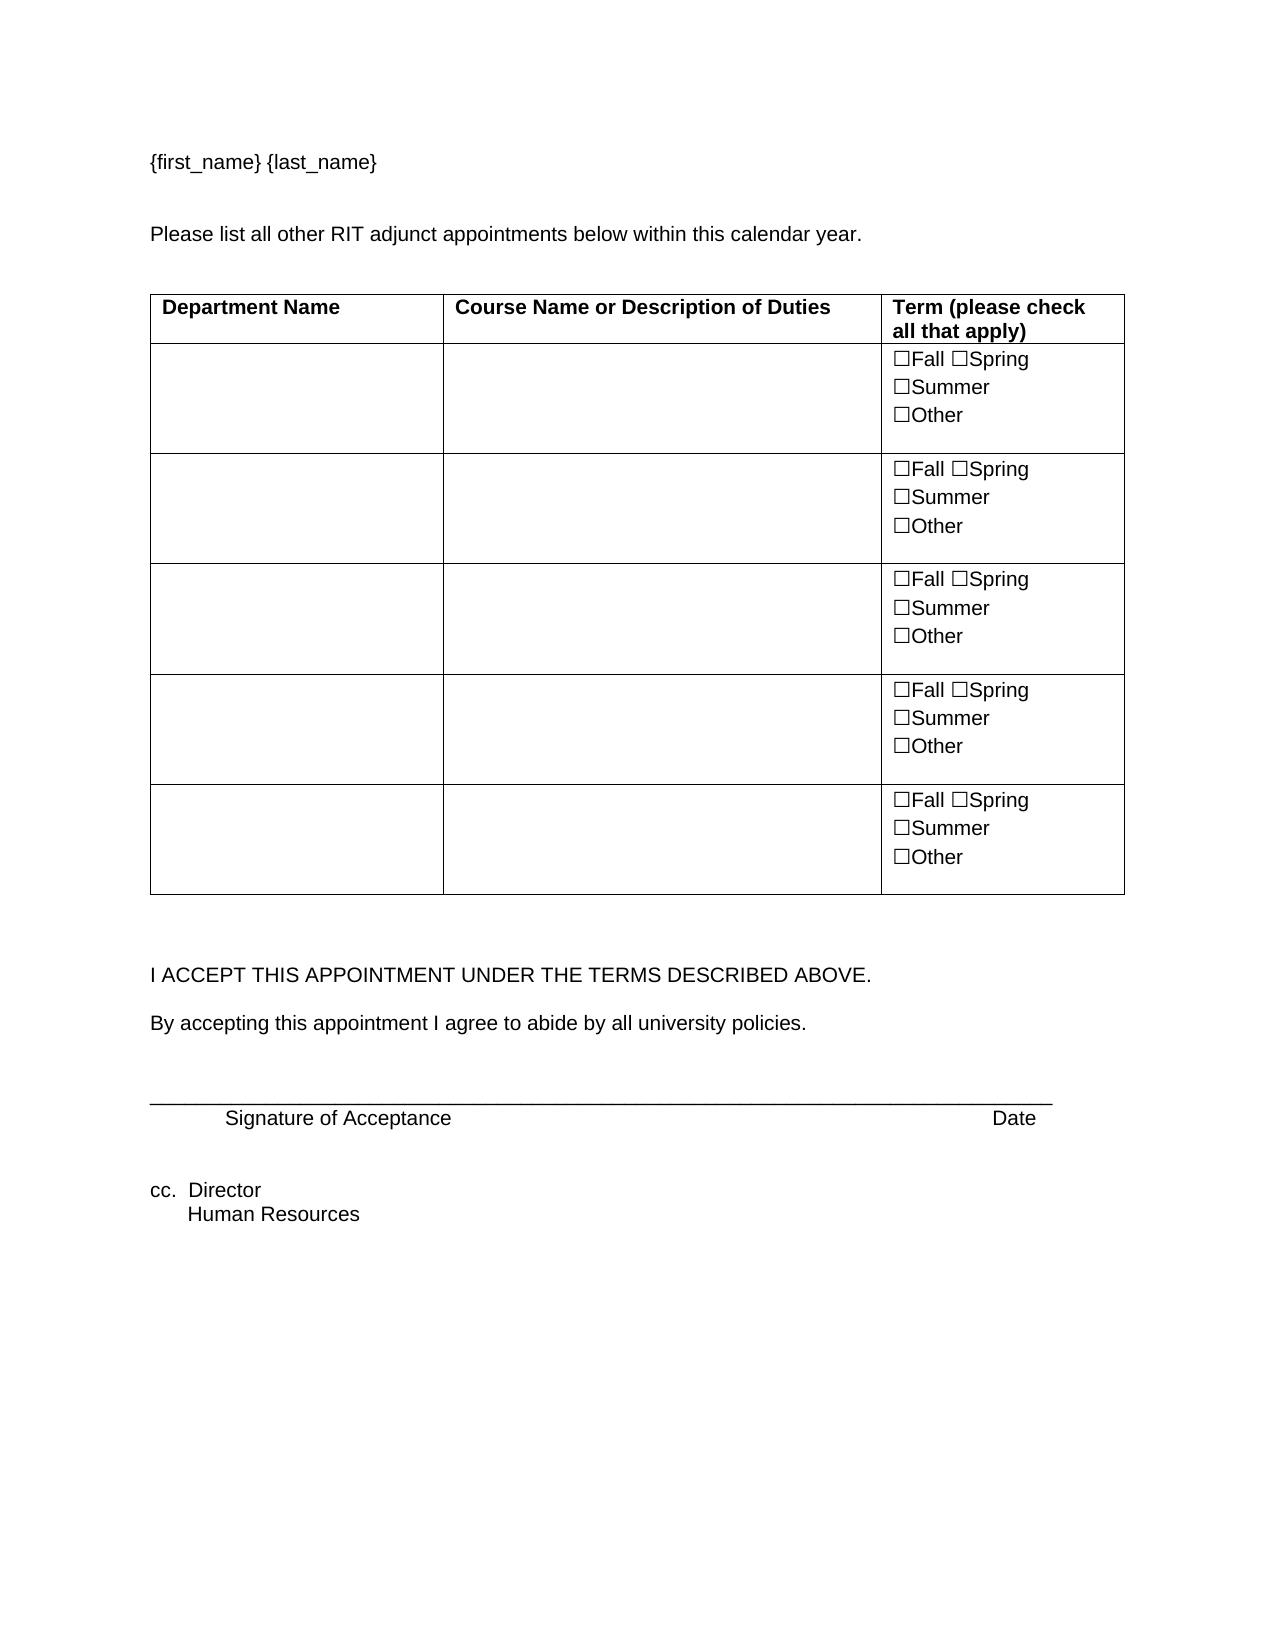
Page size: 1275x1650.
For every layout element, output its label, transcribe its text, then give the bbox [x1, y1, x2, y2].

table_header Department Name [151, 295, 443, 343]
table_cell [444, 344, 881, 453]
table_cell Fall Spring Summer Other [882, 785, 1124, 894]
table_cell [151, 454, 443, 563]
table_cell [151, 344, 443, 453]
table_cell Fall Spring Summer Other [882, 344, 1124, 453]
table_cell Fall Spring Summer Other [882, 564, 1124, 674]
table_cell [444, 675, 881, 784]
table_cell [151, 785, 443, 894]
list Please list all other RIT adjunct appointments below within this calendar year. [150, 222, 1125, 246]
table_cell Fall Spring Summer Other [882, 675, 1124, 784]
table_header Course Name or Description of Duties [444, 295, 881, 343]
table_cell [444, 454, 881, 563]
table_cell [151, 564, 443, 674]
table_cell [151, 675, 443, 784]
list {first_name} {last_name} [150, 150, 1125, 174]
table_cell Fall Spring Summer Other [882, 454, 1124, 563]
table_header Term (please check all that apply) [882, 295, 1124, 343]
table_cell [444, 564, 881, 674]
text By accepting this appointment I agree to abide by all university policies. [150, 1010, 1125, 1034]
table_cell [444, 785, 881, 894]
list cc. Director [150, 1178, 1125, 1202]
text ______________________________________________________________________________ Signature of Acceptance Date [150, 1082, 1125, 1130]
text I ACCEPT THIS APPOINTMENT UNDER THE TERMS DESCRIBED ABOVE. [150, 962, 1125, 986]
list Human Resources [150, 1202, 1125, 1226]
